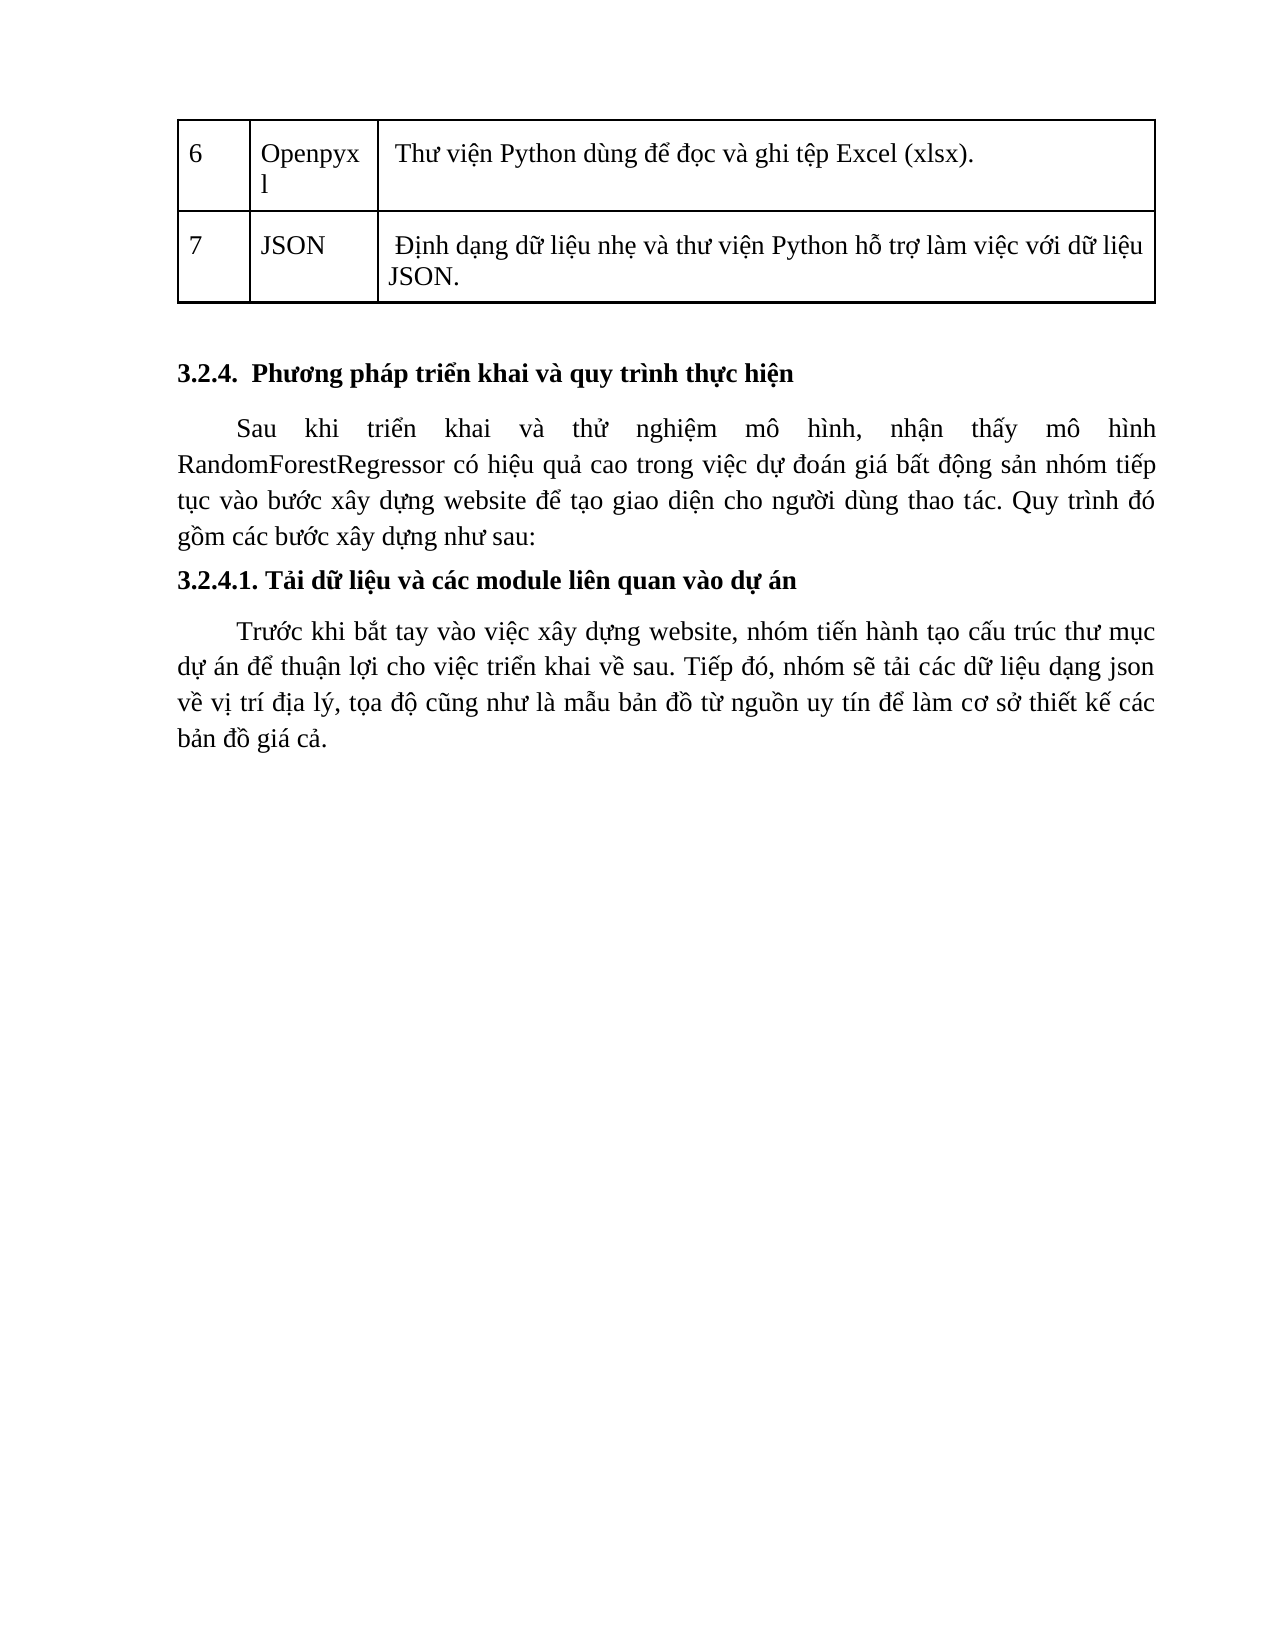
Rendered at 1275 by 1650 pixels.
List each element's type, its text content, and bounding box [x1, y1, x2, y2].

text Trước khi bắt tay vào việc xây dựng website, nhóm tiến hành tạo cấu trúc thư mục dự án để thuận lợi cho việc triển khai về sau. Tiếp đó, nhóm sẽ tải các dữ liệu dạng json về vị trí địa lý, tọa độ cũng như là mẫu bản đồ từ nguồn uy tín để làm cơ sở thiết kế các bản đồ giá cả. [177, 615, 1156, 753]
table_cell 7 [179, 212, 249, 301]
table_cell Thư viện Python dùng để đọc và ghi tệp Excel (xlsx). [379, 121, 1154, 210]
subtitle 3.2.4. Phương pháp triển khai và quy trình thực hiện [177, 358, 1156, 389]
text Sau khi triển khai và thử nghiệm mô hình, nhận thấy mô hình RandomForestRegressor có hiệu quả cao trong việc dự đoán giá bất động sản nhóm tiếp tục vào bước xây dựng website để tạo giao diện cho người dùng thao tác. Quy trình đó gồm các bước xây dựng như sau: [177, 413, 1156, 551]
table_cell 6 [179, 121, 249, 210]
table_cell JSON [251, 212, 377, 301]
table_cell Định dạng dữ liệu nhẹ và thư viện Python hỗ trợ làm việc với dữ liệu JSON. [379, 212, 1154, 301]
subtitle 3.2.4.1. Tải dữ liệu và các module liên quan vào dự án [177, 564, 1156, 595]
table_cell Openpyxl [251, 121, 377, 210]
